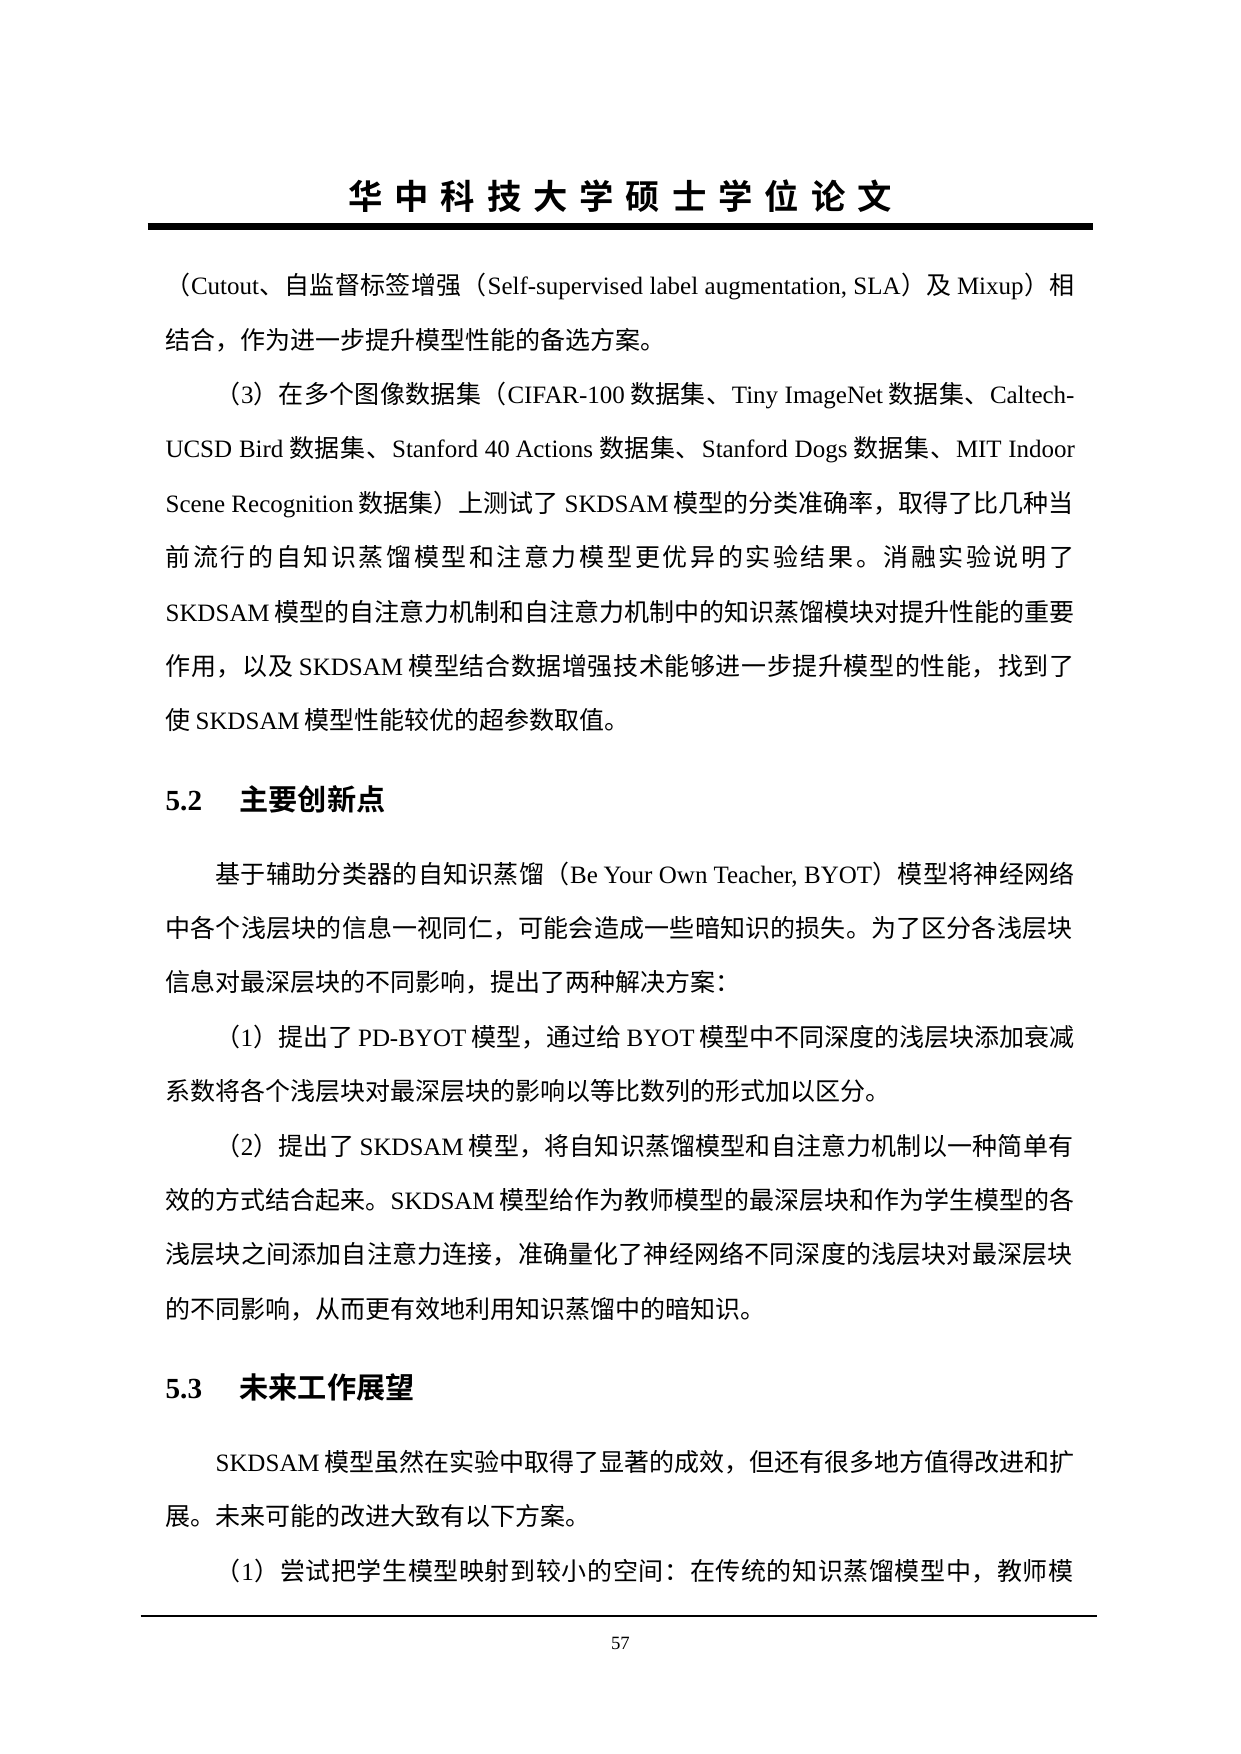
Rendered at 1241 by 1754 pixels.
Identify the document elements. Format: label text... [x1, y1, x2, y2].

text （3）在多个图像数据集（CIFAR-100数据集、Tiny ImageNet数据集、Caltech-UCSD Bird数据集、Stanford 40 Actions数据集、Stanford Dogs数据集、MIT Indoor Scene Recognition数据集）上测试了SKDSAM模型的分类准确率，取得了比几种当前流行的自知识蒸馏模型和注意力模型更优异的实验结果。消融实验说明了SKDSAM模型的自注意力机制和自注意力机制中的知识蒸馏模块对提升性能的重要作用，以及SKDSAM模型结合数据增强技术能够进一步提升模型的性能，找到了使SKDSAM模型性能较优的超参数取值。 [165, 374, 1075, 737]
text （2）提出了SKDSAM模型，将自知识蒸馏模型和自注意力机制以一种简单有效的方式结合起来。SKDSAM模型给作为教师模型的最深层块和作为学生模型的各浅层块之间添加自注意力连接，准确量化了神经网络不同深度的浅层块对最深层块的不同影响，从而更有效地利用知识蒸馏中的暗知识。 [165, 1126, 1075, 1325]
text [165, 266, 1075, 356]
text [165, 1551, 1075, 1587]
text SKDSAM模型虽然在实验中取得了显著的成效，但还有很多地方值得改进和扩展。未来可能的改进大致有以下方案。 [165, 1442, 1075, 1533]
text 基于辅助分类器的自知识蒸馏（Be Your Own Teacher, BYOT）模型将神经网络中各个浅层块的信息一视同仁，可能会造成一些暗知识的损失。为了区分各浅层块信息对最深层块的不同影响，提出了两种解决方案： [165, 854, 1075, 999]
text （1）提出了PD-BYOT模型，通过给BYOT模型中不同深度的浅层块添加衰减系数将各个浅层块对最深层块的影响以等比数列的形式加以区分。 [165, 1017, 1075, 1108]
subtitle 主要创新点 [165, 776, 1075, 818]
subtitle 未来工作展望 [165, 1364, 1075, 1407]
